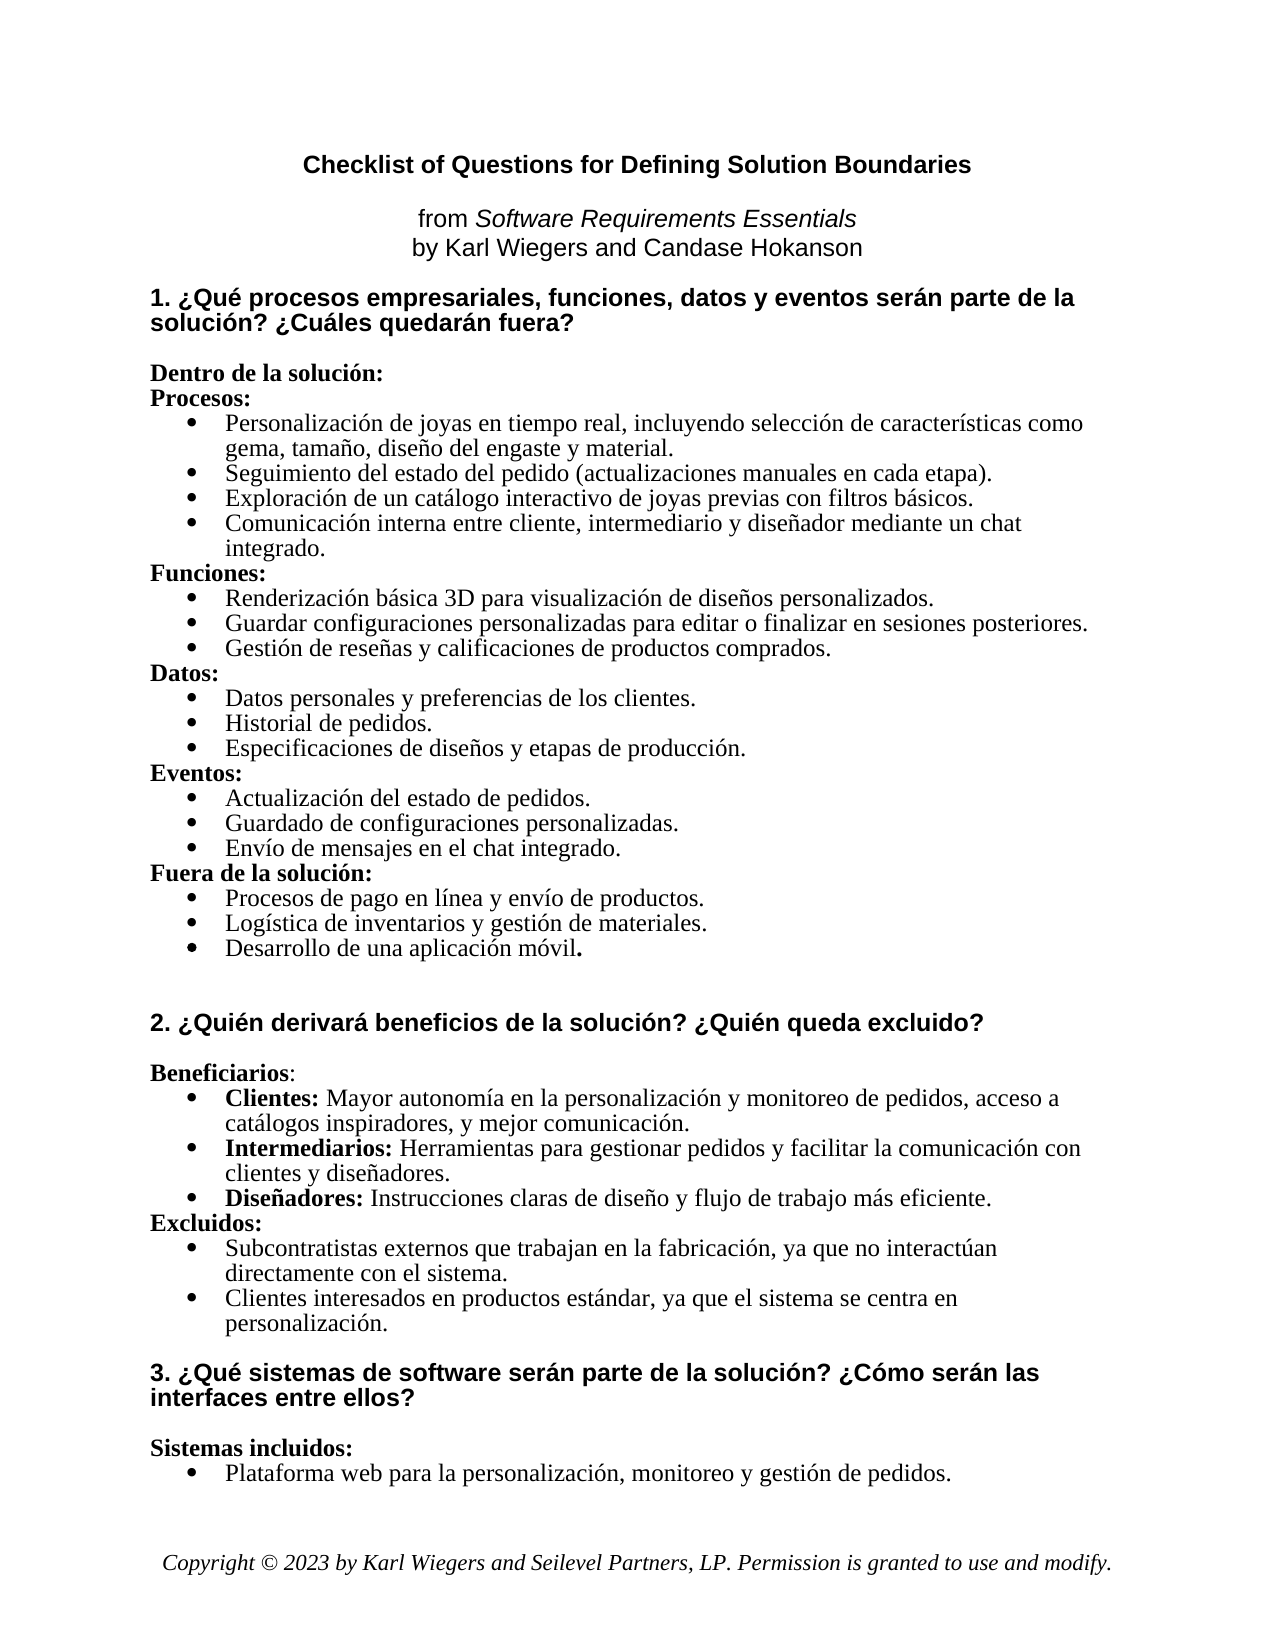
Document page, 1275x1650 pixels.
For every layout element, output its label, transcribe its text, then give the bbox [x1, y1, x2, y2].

list Renderización básica 3D para visualización de diseños personalizados. [187, 586, 1125, 611]
list Comunicación interna entre cliente, intermediario y diseñador mediante un chat integrado. [187, 511, 1125, 561]
subtitle 3. ¿Qué sistemas de software serán parte de la solución? ¿Cómo serán las interfaces entre ellos? [150, 1361, 1125, 1411]
text Sistemas incluidos: [150, 1436, 1125, 1461]
list Clientes: Mayor autonomía en la personalización y monitoreo de pedidos, acceso a catálogos inspiradores, y mejor comunicación. [187, 1086, 1125, 1136]
list Diseñadores: Instrucciones claras de diseño y flujo de trabajo más eficiente. [187, 1186, 1125, 1211]
text Dentro de la solución: [150, 361, 1125, 386]
text Fuera de la solución: [150, 861, 1125, 886]
list Datos personales y preferencias de los clientes. [187, 686, 1125, 711]
text Excluidos: [150, 1211, 1125, 1236]
list Personalización de joyas en tiempo real, incluyendo selección de características como gema, tamaño, diseño del engaste y material. [187, 411, 1125, 461]
list Seguimiento del estado del pedido (actualizaciones manuales en cada etapa). [187, 461, 1125, 486]
text Eventos: [150, 761, 1125, 786]
text Beneficiarios: [150, 1061, 1125, 1086]
title from Software Requirements Essentials by Karl Wiegers and Candase Hokanson [150, 204, 1125, 261]
list Guardar configuraciones personalizadas para editar o finalizar en sesiones posteriores. [187, 611, 1125, 636]
text Procesos: [150, 386, 1125, 411]
list Procesos de pago en línea y envío de productos. [187, 886, 1125, 911]
list Subcontratistas externos que trabajan en la fabricación, ya que no interactúan directamente con el sistema. [187, 1236, 1125, 1286]
list Exploración de un catálogo interactivo de joyas previas con filtros básicos. [187, 486, 1125, 511]
list Especificaciones de diseños y etapas de producción. [187, 736, 1125, 761]
text Datos: [150, 661, 1125, 686]
list Plataforma web para la personalización, monitoreo y gestión de pedidos. [187, 1461, 1125, 1486]
subtitle 1. ¿Qué procesos empresariales, funciones, datos y eventos serán parte de la solución? ¿Cuáles quedarán fuera? [150, 286, 1125, 336]
list Intermediarios: Herramientas para gestionar pedidos y facilitar la comunicación con clientes y diseñadores. [187, 1136, 1125, 1186]
title Checklist of Questions for Defining Solution Boundaries [150, 150, 1125, 179]
list Logística de inventarios y gestión de materiales. [187, 911, 1125, 936]
list Envío de mensajes en el chat integrado. [187, 836, 1125, 861]
list Guardado de configuraciones personalizadas. [187, 811, 1125, 836]
list Historial de pedidos. [187, 711, 1125, 736]
list Gestión de reseñas y calificaciones de productos comprados. [187, 636, 1125, 661]
list Desarrollo de una aplicación móvil. [187, 936, 1125, 961]
list Clientes interesados en productos estándar, ya que el sistema se centra en personalización. [187, 1286, 1125, 1336]
text Funciones: [150, 561, 1125, 586]
list Actualización del estado de pedidos. [187, 786, 1125, 811]
subtitle 2. ¿Quién derivará beneficios de la solución? ¿Quién queda excluido? [150, 1011, 1125, 1036]
